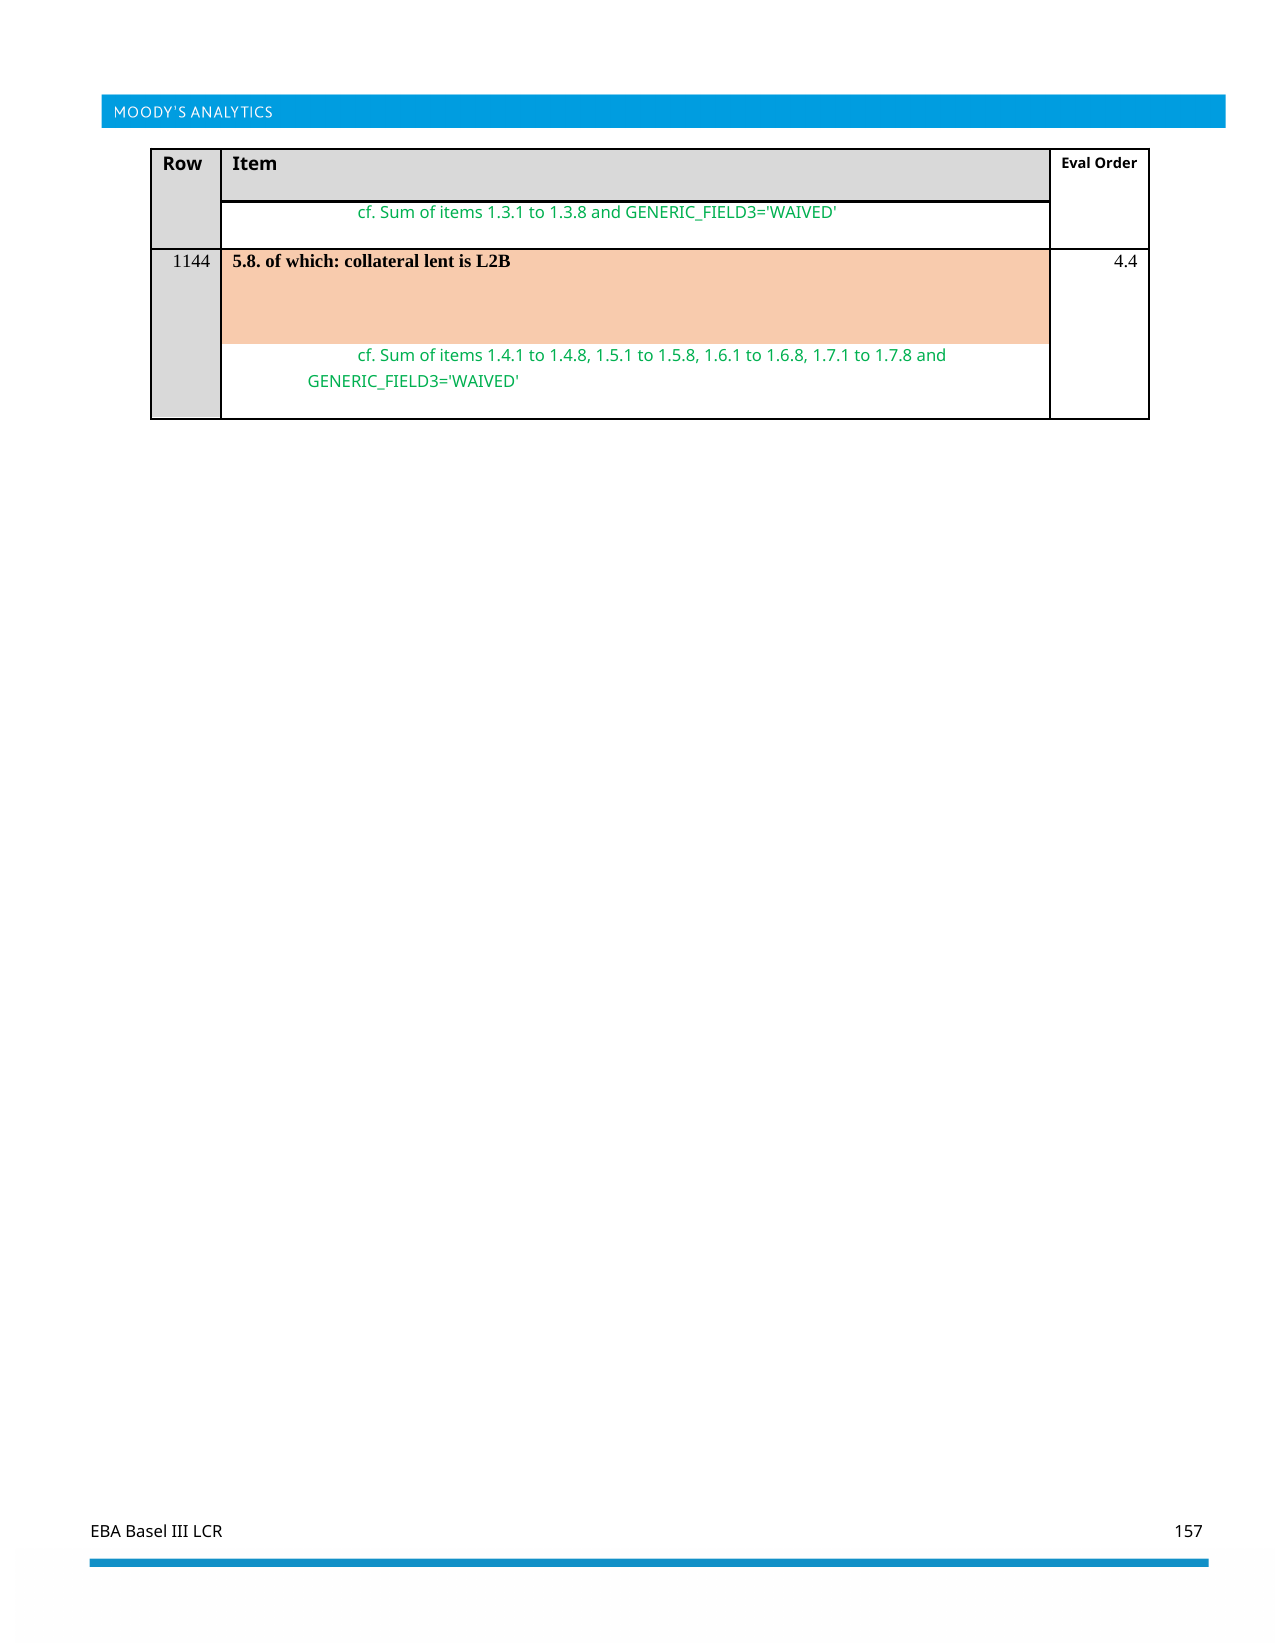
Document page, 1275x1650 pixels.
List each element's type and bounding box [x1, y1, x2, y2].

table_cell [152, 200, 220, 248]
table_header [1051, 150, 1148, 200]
picture [15, 1548, 1275, 1643]
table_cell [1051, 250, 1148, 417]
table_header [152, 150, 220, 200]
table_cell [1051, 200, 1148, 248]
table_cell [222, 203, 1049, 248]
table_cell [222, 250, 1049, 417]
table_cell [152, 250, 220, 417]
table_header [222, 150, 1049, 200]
